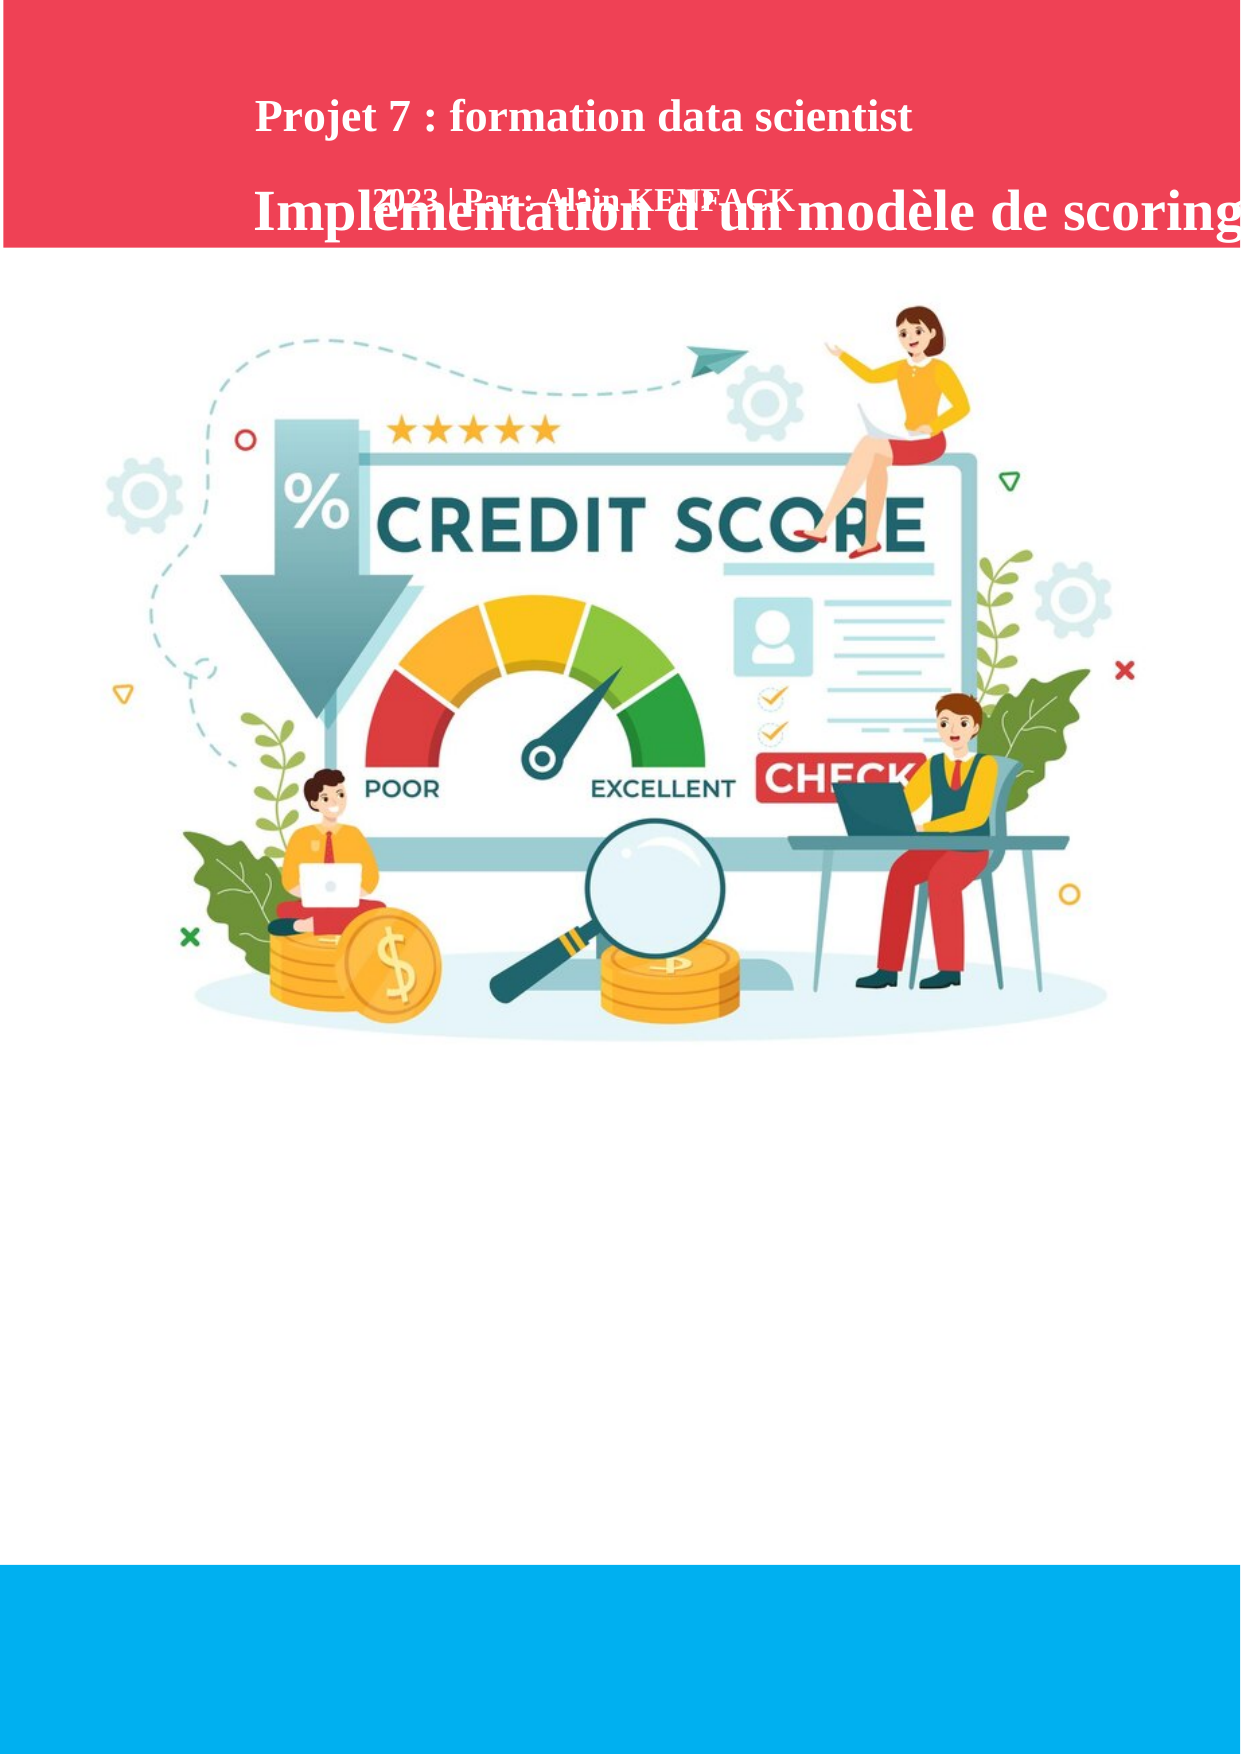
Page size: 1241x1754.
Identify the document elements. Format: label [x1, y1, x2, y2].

table_header [139, 56, 1128, 268]
picture [15, 249, 1225, 1100]
